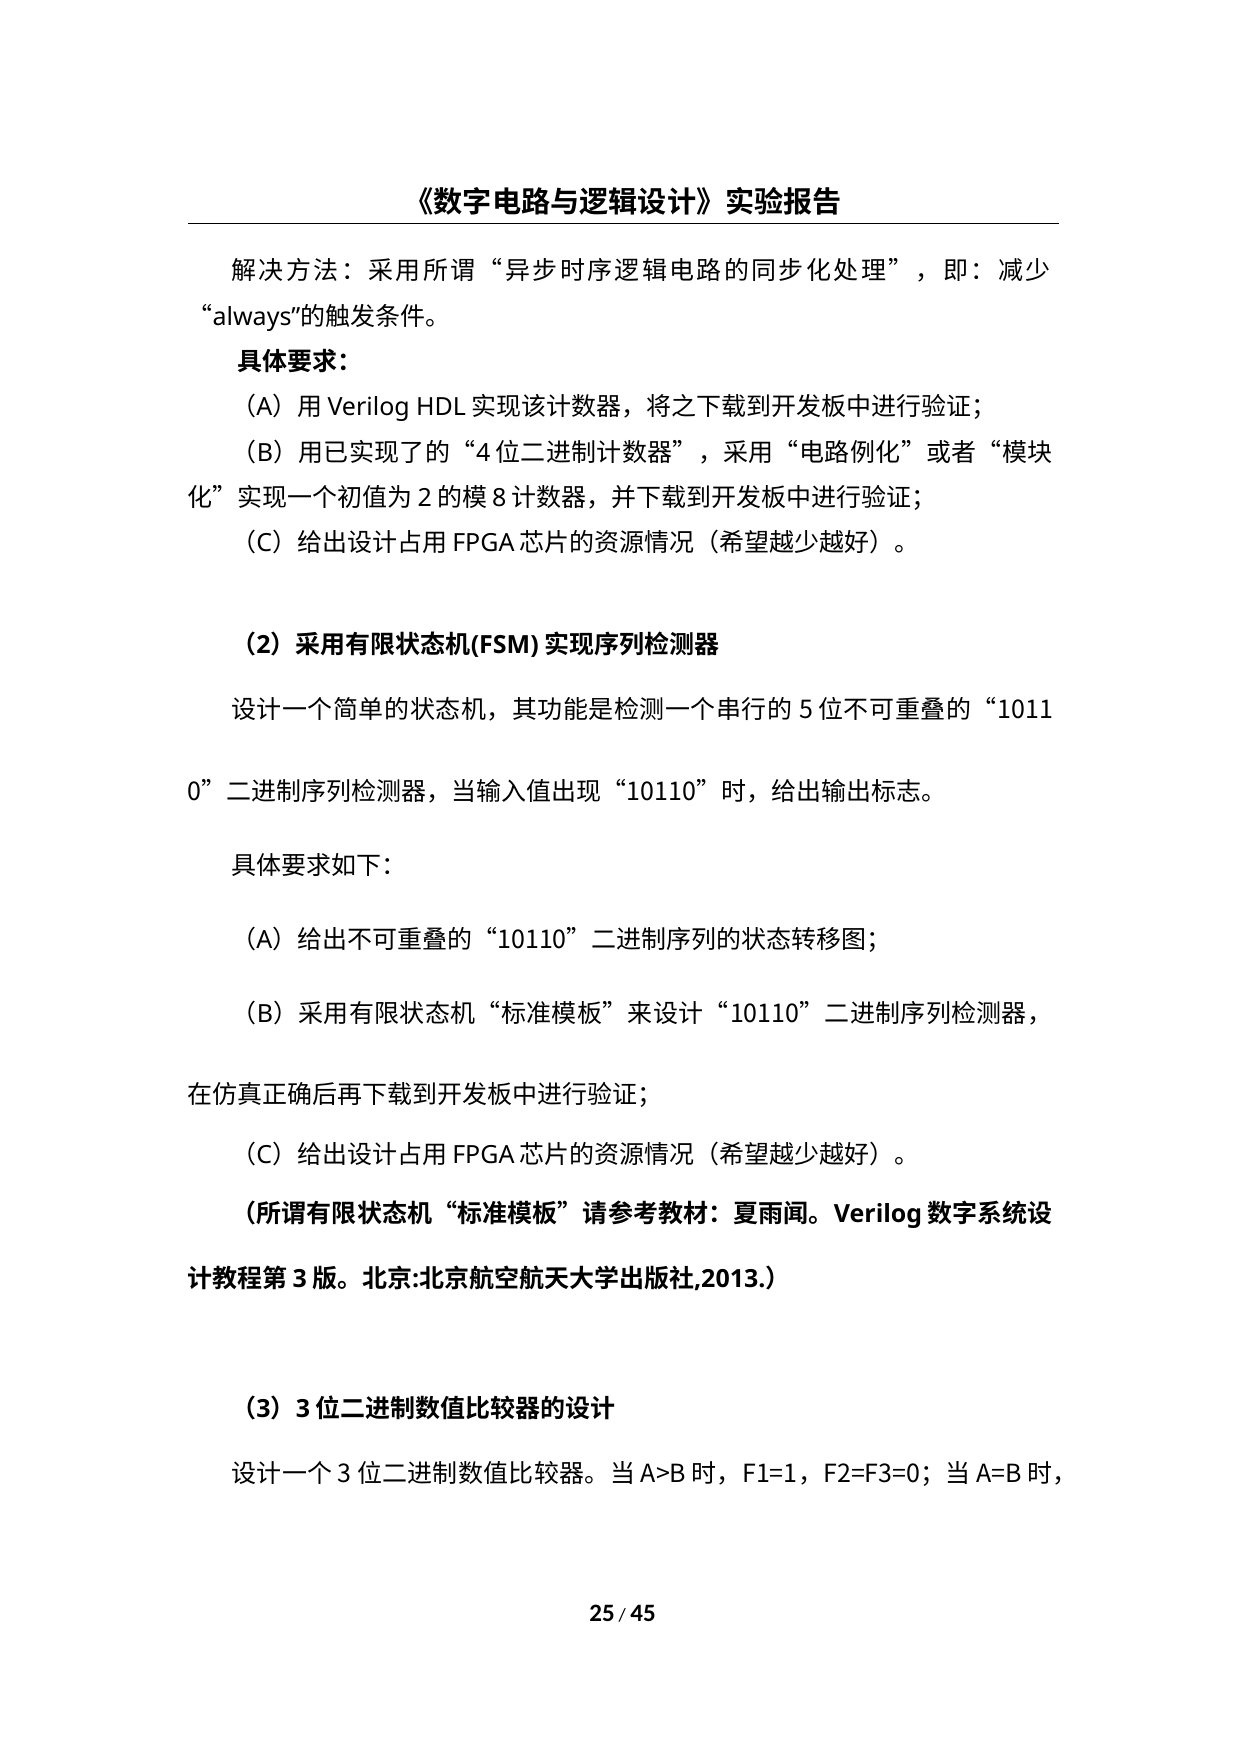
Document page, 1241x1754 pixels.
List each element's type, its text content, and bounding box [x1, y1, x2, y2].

text 具体要求： [187, 341, 1053, 378]
list （B）采用有限状态机“标准模板”来设计“10110”二进制序列检测器，在仿真正确后再下载到开发板中进行验证； [187, 979, 1053, 1125]
text （A）用Verilog HDL实现该计数器，将之下载到开发板中进行验证； [187, 387, 1053, 423]
list 具体要求如下： [187, 831, 1053, 896]
text （2）采用有限状态机(FSM) 实现序列检测器 [187, 610, 1053, 675]
text （3）3位二进制数值比较器的设计 [187, 1374, 1053, 1439]
text （B）用已实现了的“4位二进制计数器”，采用“电路例化”或者“模块化”实现一个初值为2的模8计数器，并下载到开发板中进行验证； [187, 432, 1053, 513]
list 设计一个简单的状态机，其功能是检测一个串行的5位不可重叠的“10110”二进制序列检测器，当输入值出现“10110”时，给出输出标志。 [187, 675, 1053, 822]
text （所谓有限状态机“标准模板”请参考教材：夏雨闻。Verilog数字系统设计教程第3版。北京:北京航空航天大学出版社,2013.） [187, 1179, 1053, 1309]
text 解决方法：采用所谓“异步时序逻辑电路的同步化处理”，即：减少“always”的触发条件。 [187, 251, 1053, 332]
text （C）给出设计占用FPGA芯片的资源情况（希望越少越好）。 [187, 1134, 1053, 1170]
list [187, 1439, 1053, 1504]
list （A）给出不可重叠的“10110”二进制序列的状态转移图； [187, 905, 1053, 970]
text （C）给出设计占用FPGA芯片的资源情况（希望越少越好）。 [187, 523, 1053, 559]
